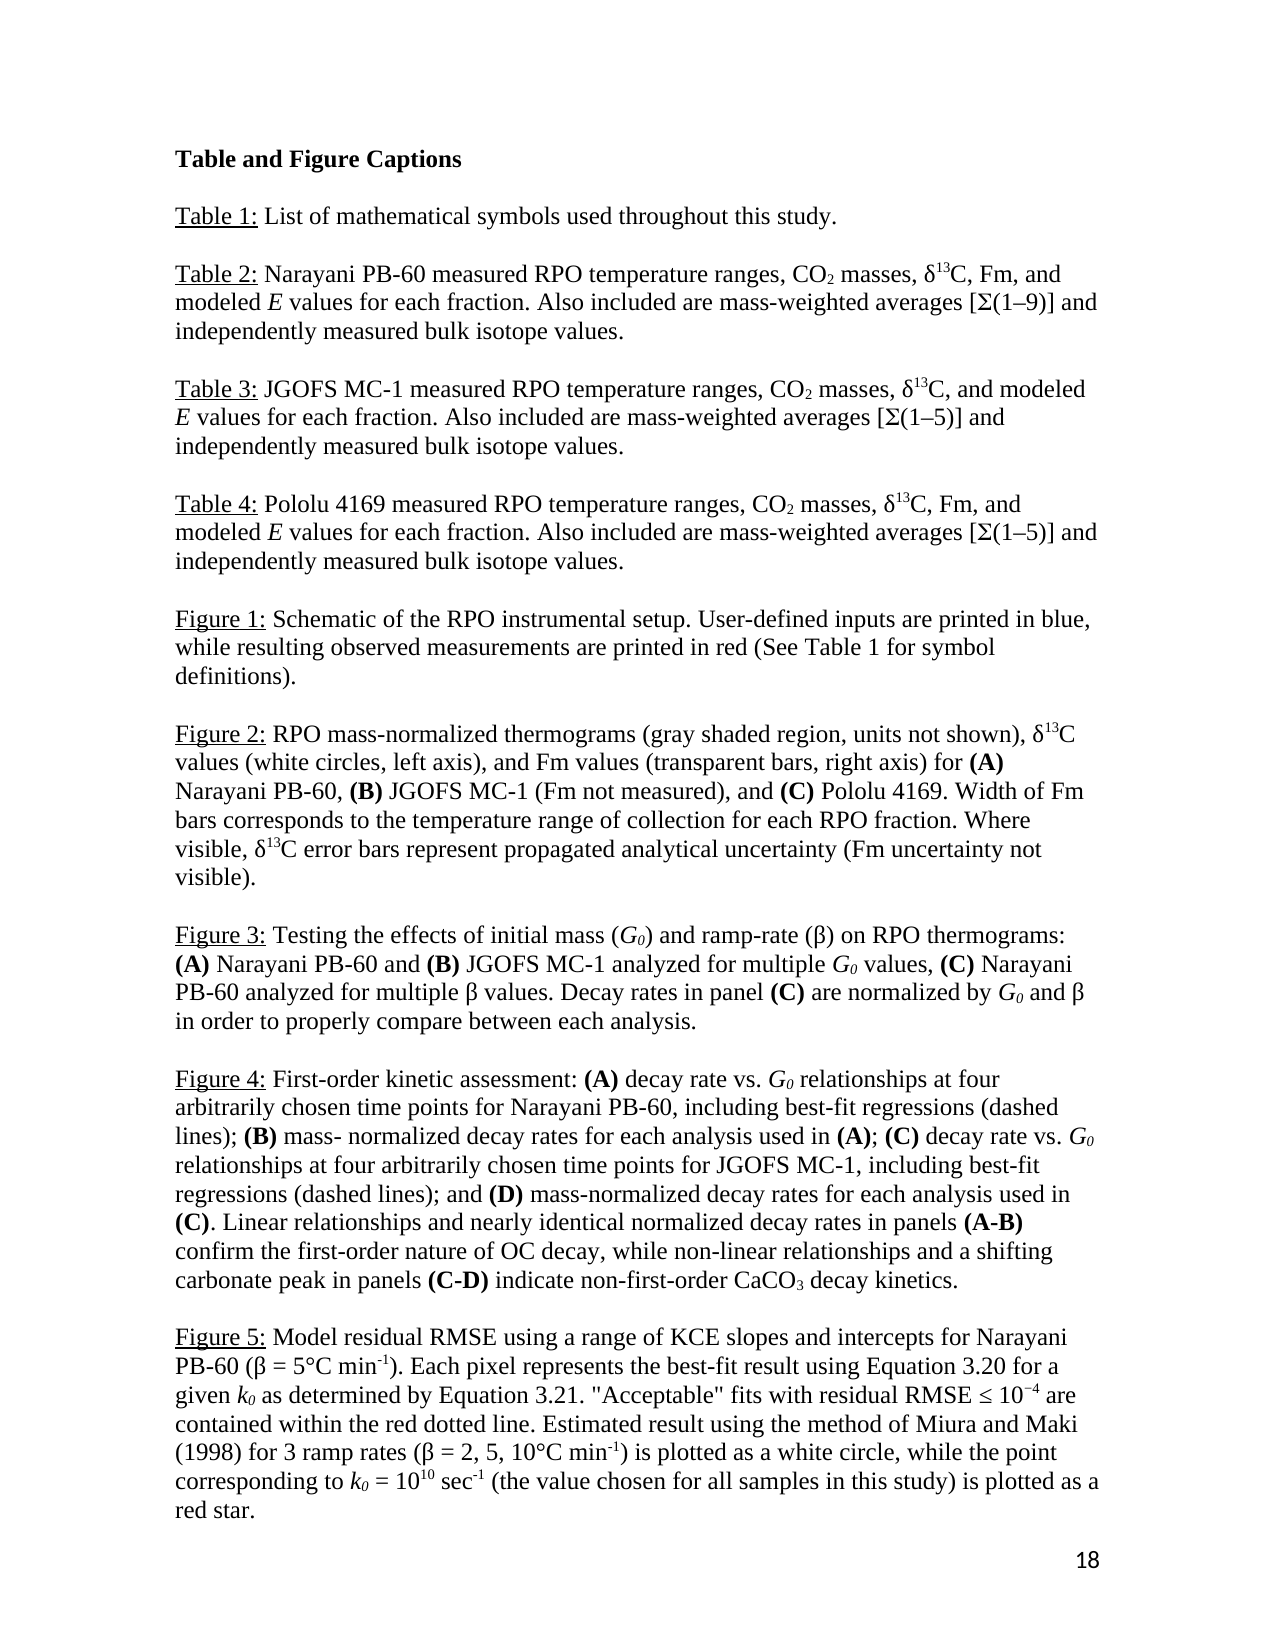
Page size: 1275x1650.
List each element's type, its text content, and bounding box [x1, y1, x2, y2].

text Figure 5: Model residual RMSE using a range of KCE slopes and intercepts for Narayani PB-60 (β = 5°C min-1). Each pixel represents the best-fit result using Equation 3.20 for a given k0 as determined by Equation 3.21. "Acceptable" fits with residual RMSE ≤ 10−4 are contained within the red dotted line. Estimated result using the method of Miura and Maki (1998) for 3 ramp rates (β = 2, 5, 10°C min-1) is plotted as a white circle, while the point corresponding to k0 = 1010 sec-1 (the value chosen for all samples in this study) is plotted as a red star. [175, 1322, 1100, 1524]
text Figure 3: Testing the effects of initial mass (G0) and ramp-rate (β) on RPO thermograms: (A) Narayani PB-60 and (B) JGOFS MC-1 analyzed for multiple G0 values, (C) Narayani PB-60 analyzed for multiple β values. Decay rates in panel (C) are normalized by G0 and β in order to properly compare between each analysis. [175, 920, 1100, 1035]
text Figure 2: RPO mass-normalized thermograms (gray shaded region, units not shown), δ13C values (white circles, left axis), and Fm values (transparent bars, right axis) for (A) Narayani PB-60, (B) JGOFS MC-1 (Fm not measured), and (C) Pololu 4169. Width of Fm bars corresponds to the temperature range of collection for each RPO fraction. Where visible, δ13C error bars represent propagated analytical uncertainty (Fm uncertainty not visible). [175, 719, 1100, 891]
text Figure 1: Schematic of the RPO instrumental setup. User-defined inputs are printed in blue, while resulting observed measurements are printed in red (See Table 1 for symbol definitions). [175, 604, 1100, 690]
text Table 2: Narayani PB-60 measured RPO temperature ranges, CO2 masses, δ13C, Fm, and modeled E values for each fraction. Also included are mass-weighted averages [(1–9)] and independently measured bulk isotope values. [175, 259, 1100, 345]
text Table and Figure Captions [175, 144, 1100, 172]
text Table 4: Pololu 4169 measured RPO temperature ranges, CO2 masses, δ13C, Fm, and modeled E values for each fraction. Also included are mass-weighted averages [(1–5)] and independently measured bulk isotope values. [175, 489, 1100, 575]
text Figure 4: First-order kinetic assessment: (A) decay rate vs. G0 relationships at four arbitrarily chosen time points for Narayani PB-60, including best-fit regressions (dashed lines); (B) mass- normalized decay rates for each analysis used in (A); (C) decay rate vs. G0 relationships at four arbitrarily chosen time points for JGOFS MC-1, including best-fit regressions (dashed lines); and (D) mass-normalized decay rates for each analysis used in (C). Linear relationships and nearly identical normalized decay rates in panels (A-B) confirm the first-order nature of OC decay, while non-linear relationships and a shifting carbonate peak in panels (C-D) indicate non-first-order CaCO3 decay kinetics. [175, 1064, 1100, 1294]
text Table 3: JGOFS MC-1 measured RPO temperature ranges, CO2 masses, δ13C, and modeled E values for each fraction. Also included are mass-weighted averages [(1–5)] and independently measured bulk isotope values. [175, 374, 1100, 460]
text Table 1: List of mathematical symbols used throughout this study. [175, 201, 1100, 230]
